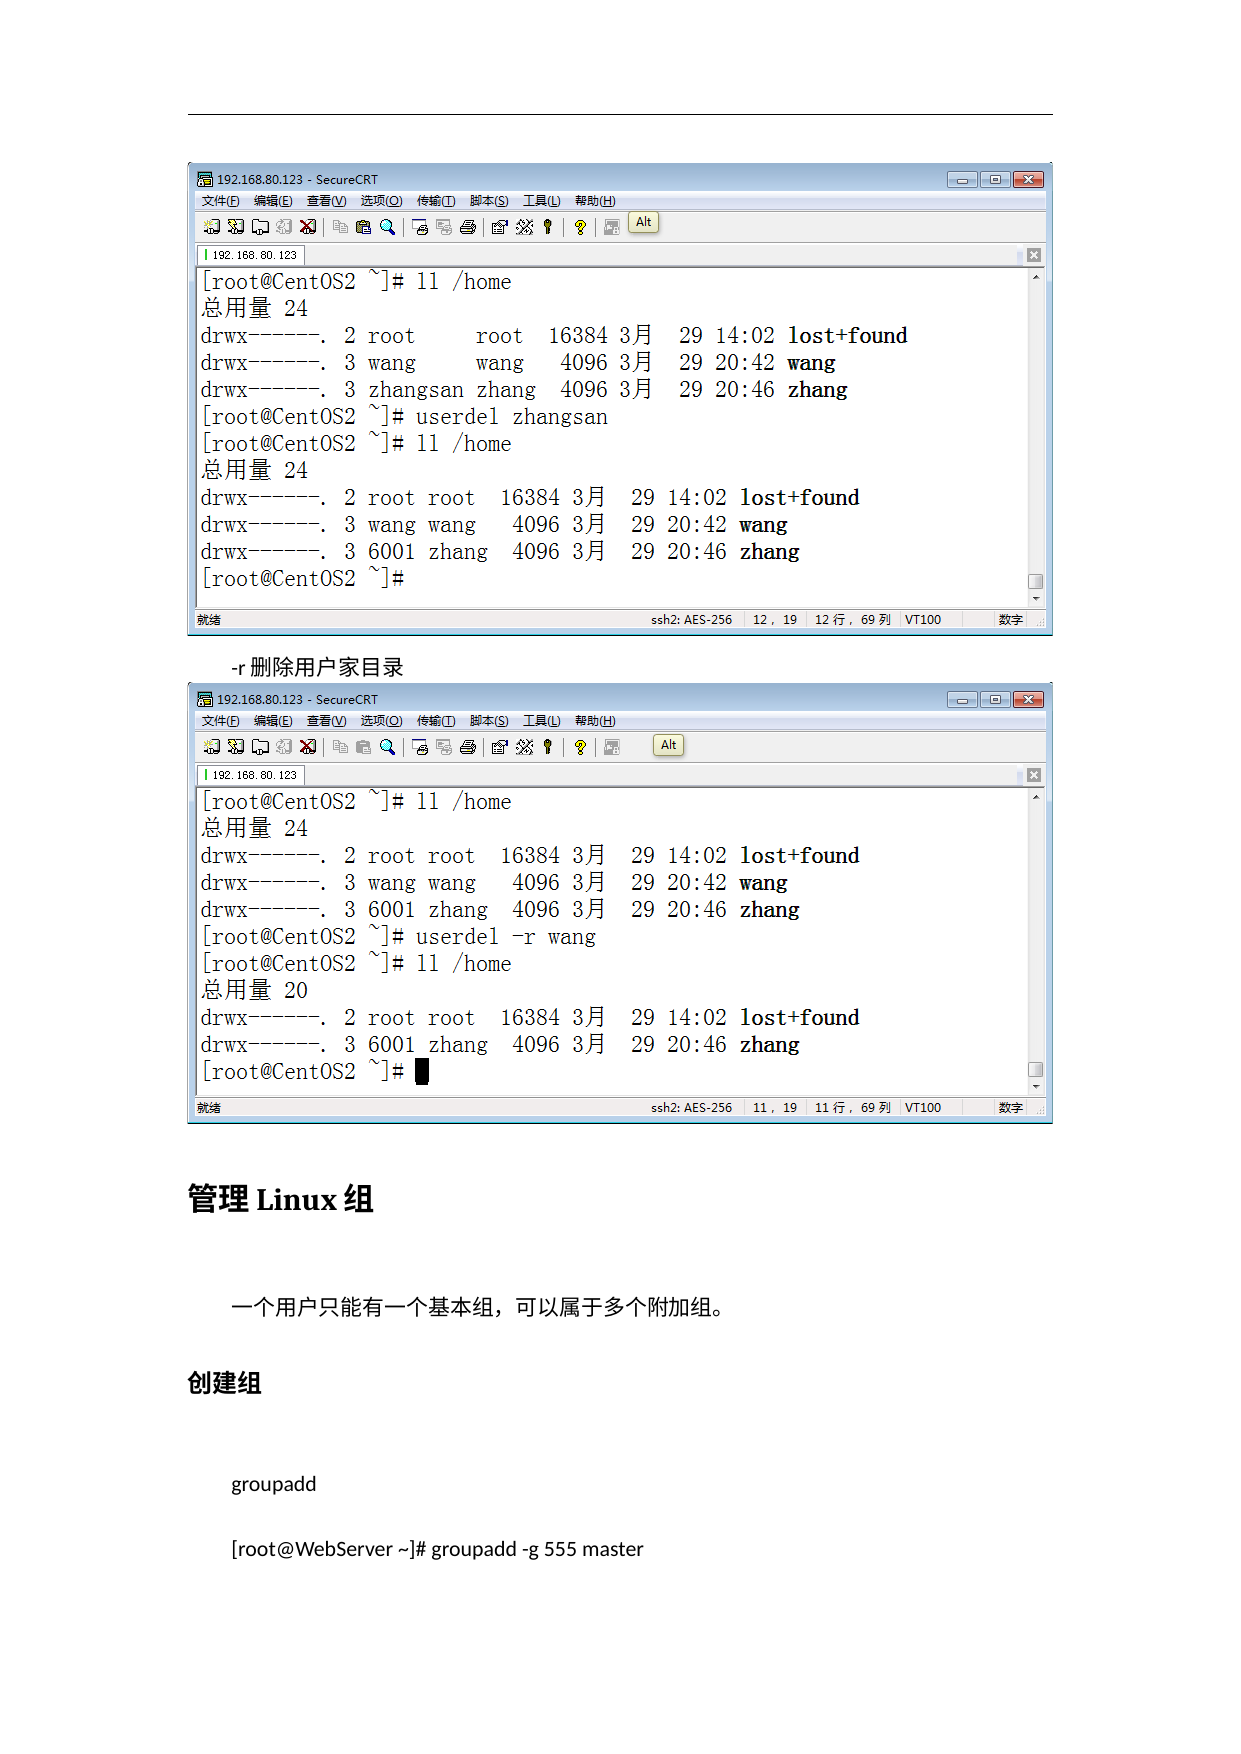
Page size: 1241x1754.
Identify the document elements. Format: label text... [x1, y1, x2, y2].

subtitle 创建组 [187, 1349, 1053, 1414]
text [root@WebServer ~]# groupadd -g 555 master [187, 1532, 1053, 1565]
text groupadd [187, 1467, 1053, 1500]
text 一个用户只能有一个基本组，可以属于多个附加组。 [187, 1289, 1053, 1322]
subtitle 管理Linux组 [187, 1164, 1053, 1229]
text -r 删除用户家目录 [187, 649, 1053, 682]
picture [187, 162, 1053, 636]
picture [187, 682, 1053, 1124]
